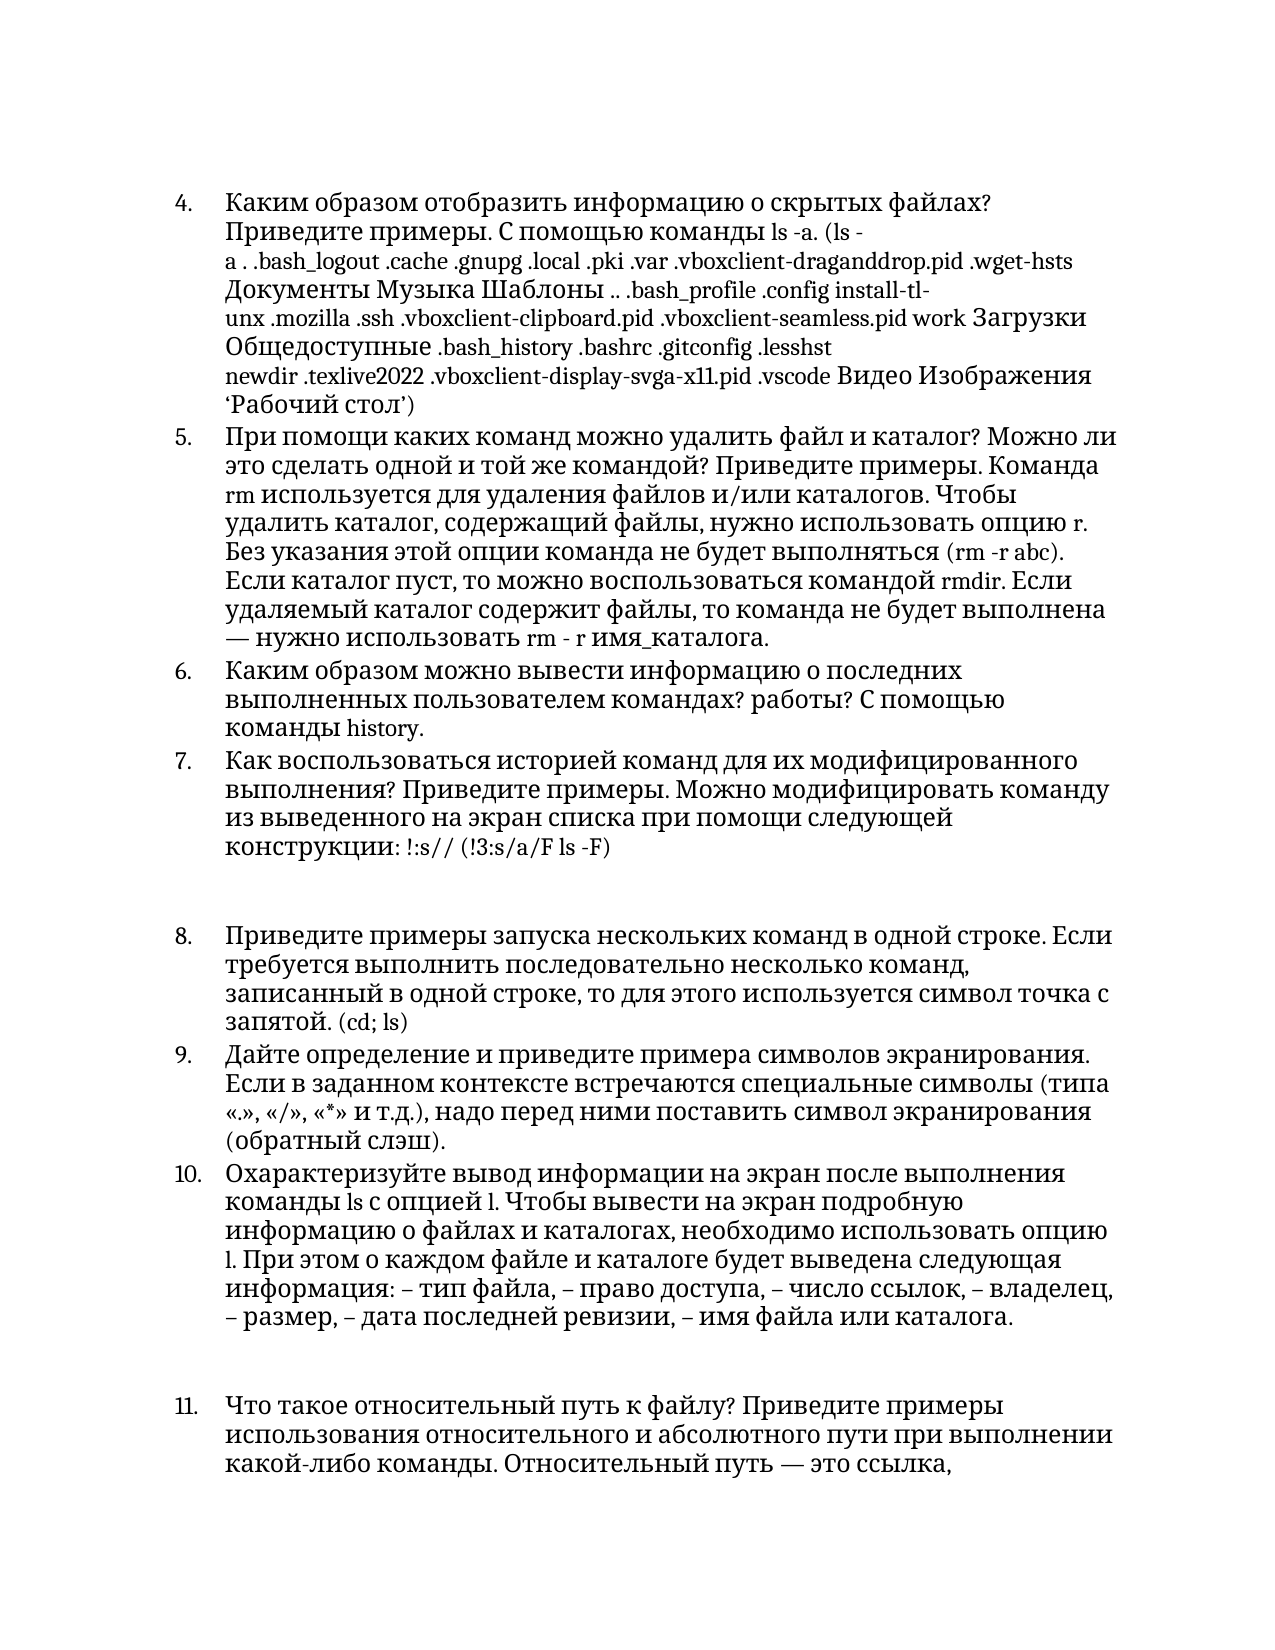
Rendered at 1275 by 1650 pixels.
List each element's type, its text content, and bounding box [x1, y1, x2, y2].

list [175, 1392, 1125, 1478]
list Приведите примеры запуска нескольких команд в одной строке. Если требуется выполнить последовательно несколько команд, записанный в одной строке, то для этого используется символ точка с запятой. (cd; ls) [175, 922, 1125, 1037]
list Охарактеризуйте вывод информации на экран после выполнения команды ls с опцией l. Чтобы вывести на экран подробную информацию о файлах и каталогах, необходимо использовать опцию l. При этом о каждом файле и каталоге будет выведена следующая информация: – тип файла, – право доступа, – число ссылок, – владелец, – размер, – дата последней ревизии, – имя файла или каталога. [175, 1159, 1125, 1332]
list Как воспользоваться историей команд для их модифицированного выполнения? Приведите примеры. Можно модифицировать команду из выведенного на экран списка при помощи следующей конструкции: !:s// (!3:s/a/F ls -F) [175, 747, 1125, 862]
list Дайте определение и приведите примера символов экранирования. Если в заданном контексте встречаются специальные символы (типа «.», «/», «*» и т.д.), надо перед ними поставить символ экранирования (обратный слэш). [175, 1041, 1125, 1156]
list Каким образом можно вывести информацию о последних выполненных пользователем командах? работы? С помощью команды history. [175, 657, 1125, 743]
list Каким образом отобразить информацию о скрытых файлах? Приведите примеры. С помощью команды ls -a. (ls -a . .bash_logout .cache .gnupg .local .pki .var .vboxclient-draganddrop.pid .wget-hsts Документы Музыка Шаблоны .. .bash_profile .config install-tl-unx .mozilla .ssh .vboxclient-clipboard.pid .vboxclient-seamless.pid work Загрузки Общедоступные .bash_history .bashrc .gitconfig .lesshst newdir .texlive2022 .vboxclient-display-svga-x11.pid .vscode Видео Изображения ‘Рабочий стол’) [175, 189, 1125, 419]
list При помощи каких команд можно удалить файл и каталог? Можно ли это сделать одной и той же командой? Приведите примеры. Команда rm используется для удаления файлов и/или каталогов. Чтобы удалить каталог, содержащий файлы, нужно использовать опцию r. Без указания этой опции команда не будет выполняться (rm -r abc). Если каталог пуст, то можно воспользоваться командой rmdir. Если удаляемый каталог содержит файлы, то команда не будет выполнена — нужно использовать rm - r имя_каталога. [175, 423, 1125, 653]
